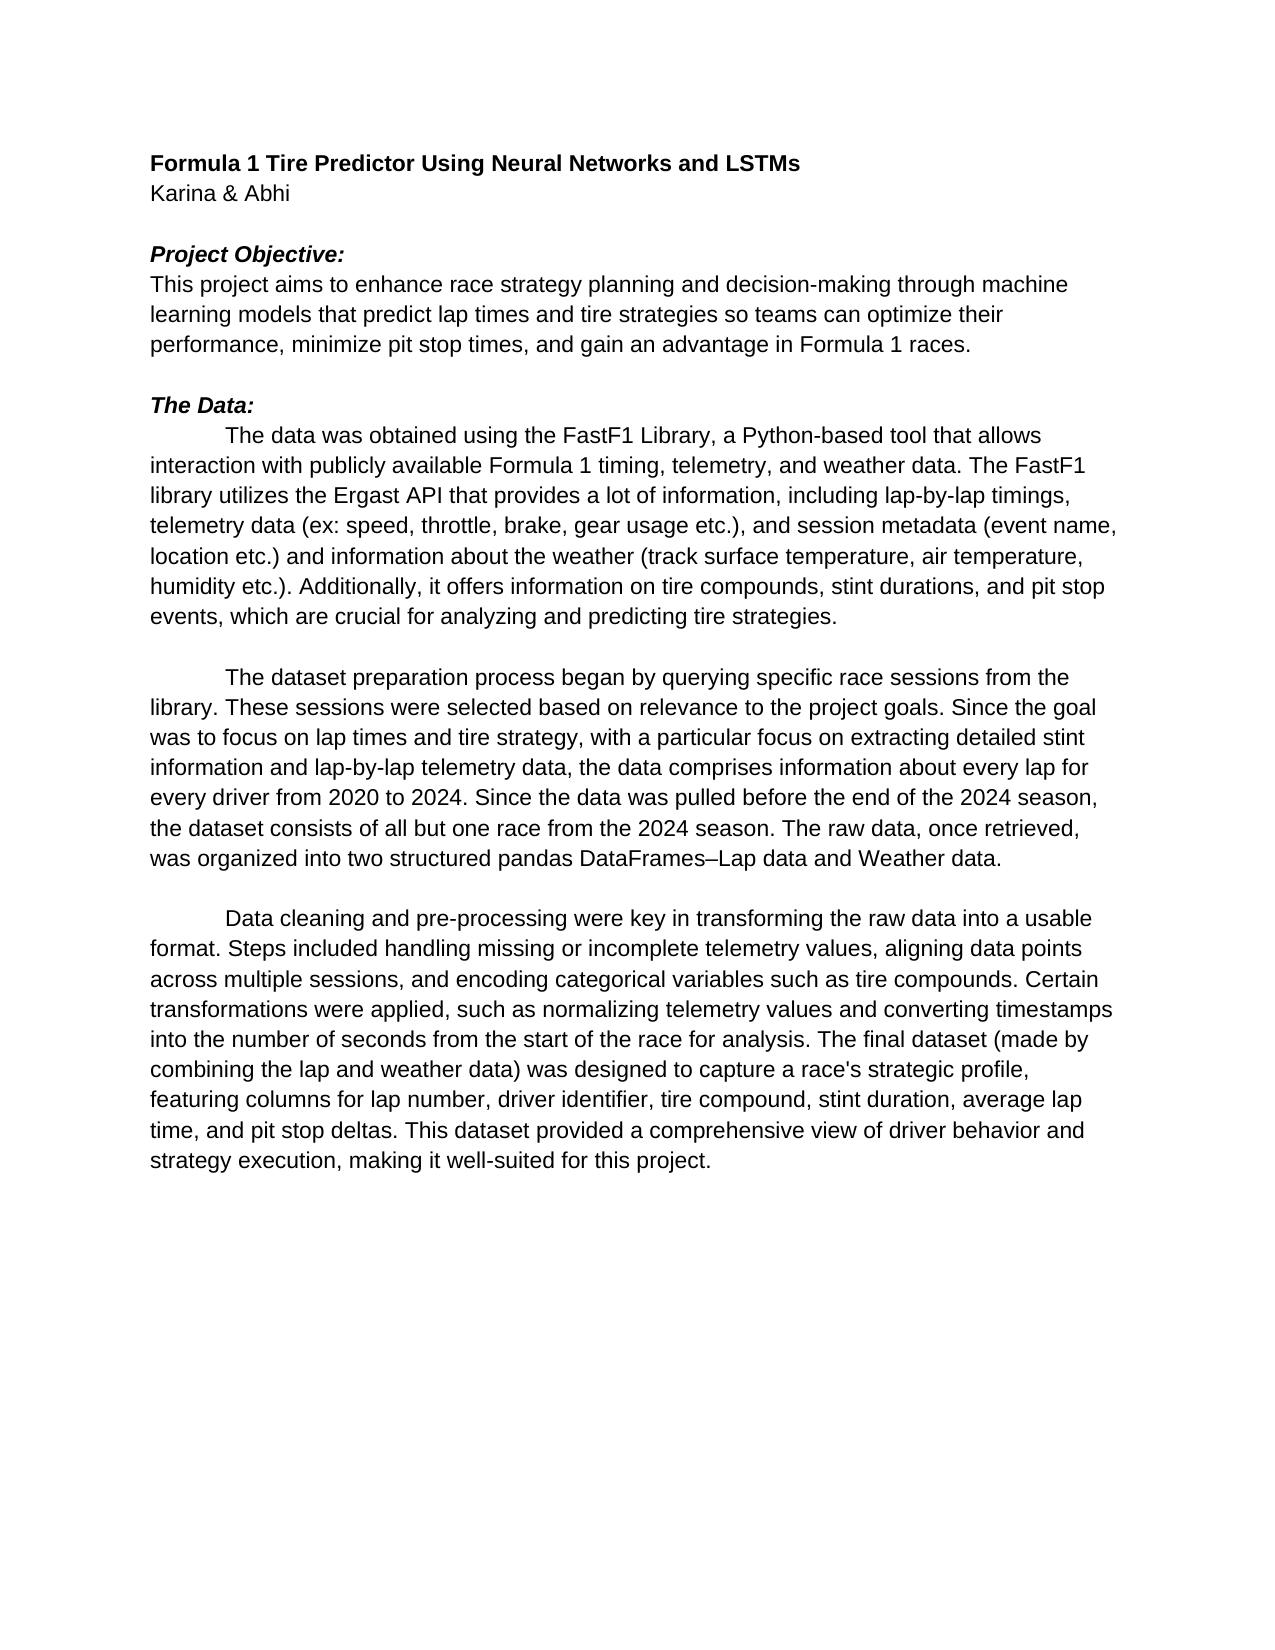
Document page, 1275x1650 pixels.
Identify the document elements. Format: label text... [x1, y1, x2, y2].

text This project aims to enhance race strategy planning and decision-making through machine learning models that predict lap times and tire strategies so teams can optimize their performance, minimize pit stop times, and gain an advantage in Formula 1 races. [150, 271, 1125, 358]
text Formula 1 Tire Predictor Using Neural Networks and LSTMs [150, 150, 1125, 176]
text The Data: [150, 392, 1125, 418]
text The data was obtained using the FastF1 Library, a Python-based tool that allows interaction with publicly available Formula 1 timing, telemetry, and weather data. The FastF1 library utilizes the Ergast API that provides a lot of information, including lap-by-lap timings, telemetry data (ex: speed, throttle, brake, gear usage etc.), and session metadata (event name, location etc.) and information about the weather (track surface temperature, air temperature, humidity etc.). Additionally, it offers information on tire compounds, stint durations, and pit stop events, which are crucial for analyzing and predicting tire strategies. [150, 422, 1125, 629]
text Data cleaning and pre-processing were key in transforming the raw data into a usable format. Steps included handling missing or incomplete telemetry values, aligning data points across multiple sessions, and encoding categorical variables such as tire compounds. Certain transformations were applied, such as normalizing telemetry values and converting timestamps into the number of seconds from the start of the race for analysis. The final dataset (made by combining the lap and weather data) was designed to capture a race's strategic profile, featuring columns for lap number, driver identifier, tire compound, stint duration, average lap time, and pit stop deltas. This dataset provided a comprehensive view of driver behavior and strategy execution, making it well-suited for this project. [150, 905, 1125, 1173]
text Karina & Abhi [150, 180, 1125, 207]
text The dataset preparation process began by querying specific race sessions from the library. These sessions were selected based on relevance to the project goals. Since the goal was to focus on lap times and tire strategy, with a particular focus on extracting detailed stint information and lap-by-lap telemetry data, the data comprises information about every lap for every driver from 2020 to 2024. Since the data was pulled before the end of the 2024 season, the dataset consists of all but one race from the 2024 season. The raw data, once retrieved, was organized into two structured pandas DataFrames–Lap data and Weather data. [150, 663, 1125, 871]
text Project Objective: [150, 241, 1125, 267]
